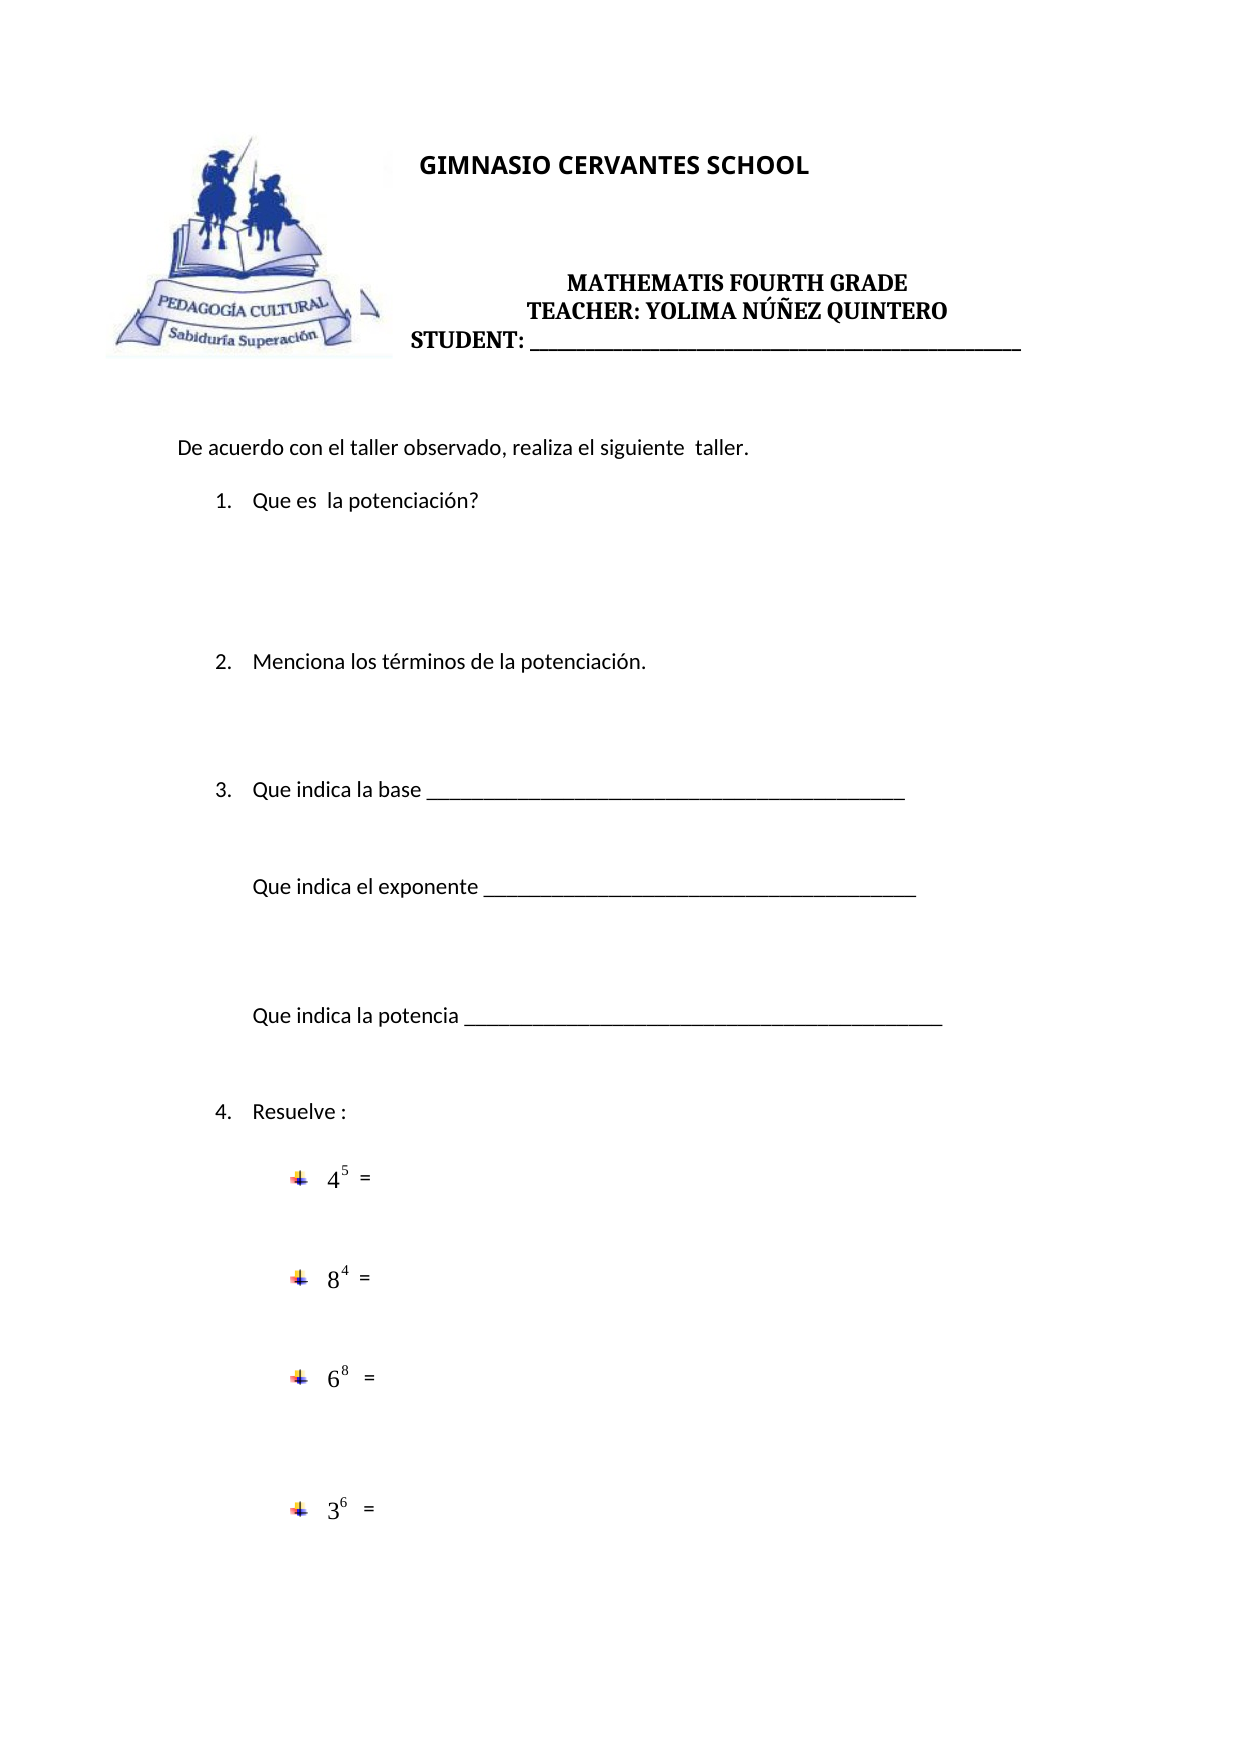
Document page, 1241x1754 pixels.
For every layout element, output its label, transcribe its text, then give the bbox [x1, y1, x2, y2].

list Que indica la base __________________________________________ [215, 776, 1063, 803]
text TEACHER: YOLIMA NÚÑEZ QUINTERO [393, 297, 1063, 326]
list = [290, 1361, 1063, 1392]
list = [290, 1162, 1063, 1193]
list = [290, 1493, 1063, 1524]
text STUDENT: _____________________________________________________ [393, 326, 1063, 355]
list Que indica el exponente ______________________________________ [252, 872, 1063, 900]
picture [290, 1169, 308, 1186]
picture [105, 116, 393, 359]
picture [290, 1500, 308, 1517]
list = [290, 1261, 1063, 1293]
text De acuerdo con el taller observado, realiza el siguiente taller. [177, 433, 1063, 461]
picture [290, 1268, 308, 1286]
list Resuelve : [215, 1097, 1063, 1125]
text MATHEMATIS FOURTH GRADE [393, 268, 1063, 297]
list Que es la potenciación? [215, 486, 1063, 514]
text GIMNASIO CERVANTES SCHOOL [393, 148, 1063, 182]
list Menciona los términos de la potenciación. [215, 647, 1063, 675]
list Que indica la potencia __________________________________________ [252, 1001, 1063, 1029]
picture [290, 1368, 308, 1385]
